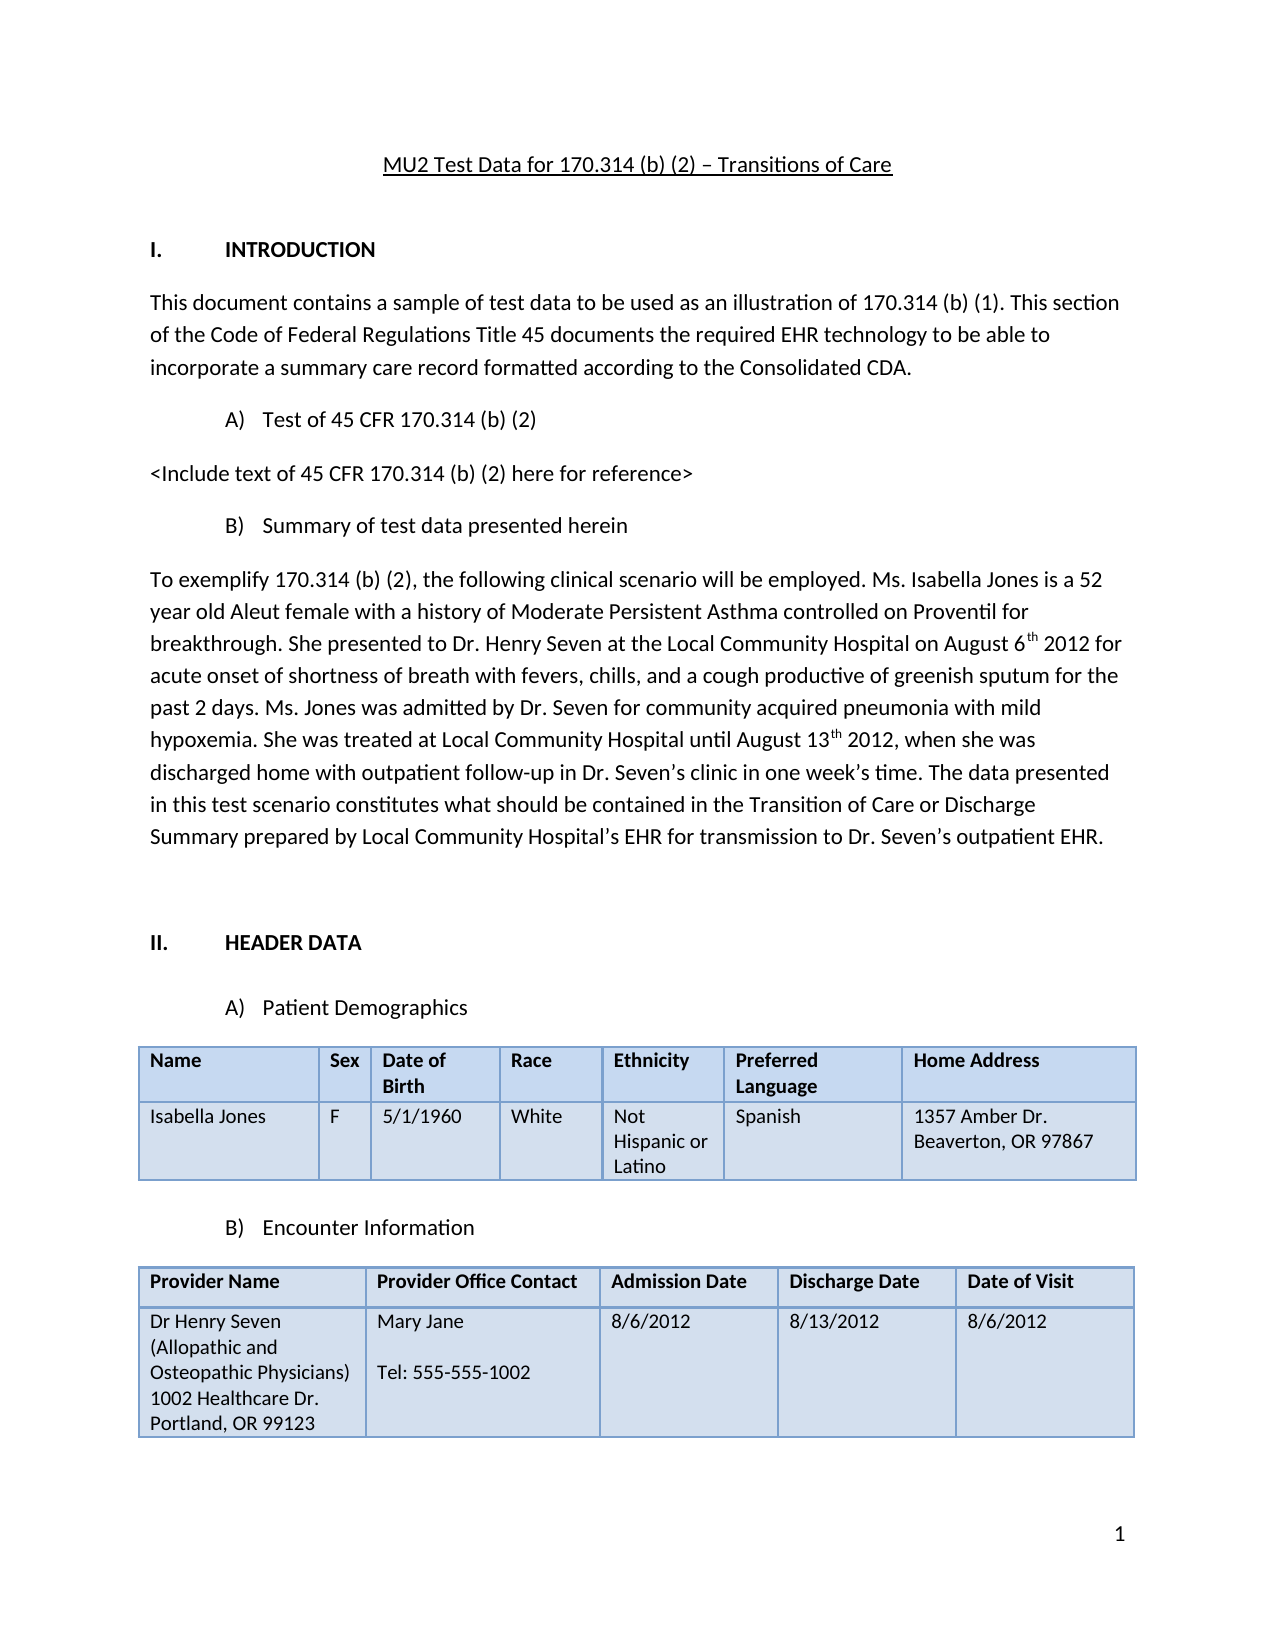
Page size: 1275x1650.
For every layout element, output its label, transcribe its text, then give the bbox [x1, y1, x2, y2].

table_cell Isabella Jones [140, 1103, 318, 1179]
table_header Race [501, 1048, 601, 1101]
table_header Name [140, 1048, 318, 1101]
table_cell 8/6/2012 [957, 1309, 1133, 1436]
table_header Date of Birth [372, 1048, 499, 1101]
table_header Provider Name [140, 1269, 365, 1306]
text This document contains a sample of test data to be used as an illustration of 170.314 (b) (1). This section of the Code of Federal Regulations Title 45 documents the required EHR technology to be able to incorporate a summary care record formatted according to the Consolidated CDA. [150, 288, 1125, 381]
table_header Sex [320, 1048, 370, 1101]
table_cell 8/13/2012 [779, 1309, 955, 1436]
text MU2 Test Data for 170.314 (b) (2) – Transitions of Care [150, 150, 1125, 178]
text To exemplify 170.314 (b) (2), the following clinical scenario will be employed. Ms. Isabella Jones is a 52 year old Aleut female with a history of Moderate Persistent Asthma controlled on Proventil for breakthrough. She presented to Dr. Henry Seven at the Local Community Hospital on August 6th 2012 for acute onset of shortness of breath with fevers, chills, and a cough productive of greenish sputum for the past 2 days. Ms. Jones was admitted by Dr. Seven for community acquired pneumonia with mild hypoxemia. She was treated at Local Community Hospital until August 13th 2012, when she was discharged home with outpatient follow-up in Dr. Seven’s clinic in one week’s time. The data presented in this test scenario constitutes what should be contained in the Transition of Care or Discharge Summary prepared by Local Community Hospital’s EHR for transmission to Dr. Seven’s outpatient EHR. [150, 565, 1125, 850]
list Test of 45 CFR 170.314 (b) (2) [225, 406, 1125, 434]
table_header Date of Visit [957, 1269, 1133, 1306]
table_cell 1357 Amber Dr. Beaverton, OR 97867 [903, 1103, 1135, 1179]
list Encounter Information [225, 1213, 1125, 1241]
list Summary of test data presented herein [225, 512, 1125, 540]
table_header Preferred Language [725, 1048, 901, 1101]
table_cell 8/6/2012 [601, 1309, 777, 1436]
list Introduction [150, 235, 1125, 263]
table_header Provider Office Contact [367, 1269, 599, 1306]
table_cell Mary Jane Tel: 555-555-1002 [367, 1309, 599, 1436]
table_cell 5/1/1960 [372, 1103, 499, 1179]
table_header Discharge Date [779, 1269, 955, 1306]
table_cell White [501, 1103, 601, 1179]
table_cell Dr Henry Seven (Allopathic and Osteopathic Physicians) 1002 Healthcare Dr. Portland, OR 99123 [140, 1309, 365, 1436]
text <Include text of 45 CFR 170.314 (b) (2) here for reference> [150, 459, 1125, 487]
table_header Admission Date [601, 1269, 777, 1306]
table_cell Spanish [725, 1103, 901, 1179]
table_cell F [320, 1103, 370, 1179]
list Header Data [150, 928, 1125, 956]
list Patient Demographics [225, 993, 1125, 1021]
table_header Ethnicity [604, 1048, 723, 1101]
table_header Home Address [903, 1048, 1135, 1101]
table_cell Not Hispanic or Latino [604, 1103, 723, 1179]
